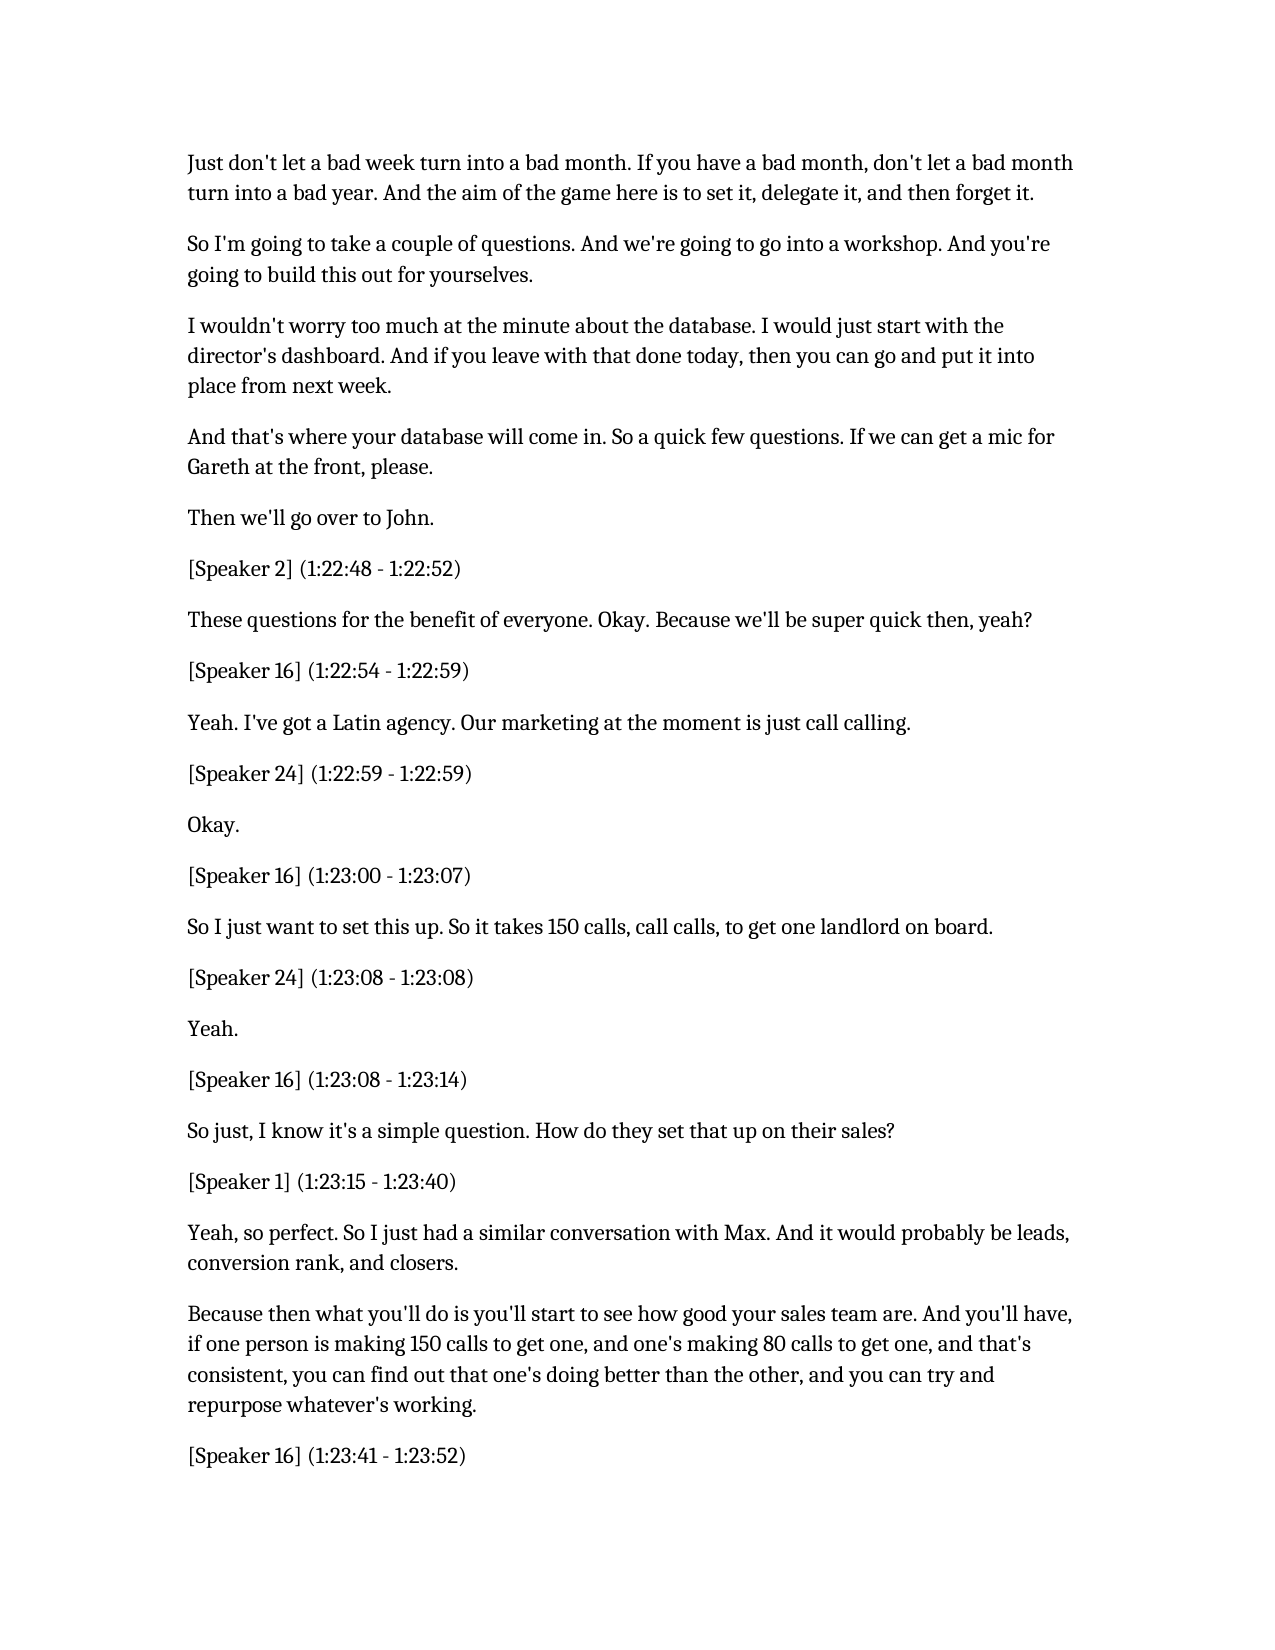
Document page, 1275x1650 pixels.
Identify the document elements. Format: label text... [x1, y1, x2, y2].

text [Speaker 16] (1:23:00 - 1:23:07) [187, 862, 1087, 889]
text Because then what you'll do is you'll start to see how good your sales team are. And you'll have, if one person is making 150 calls to get one, and one's making 80 calls to get one, and that's consistent, you can find out that one's doing better than the other, and you can try and repurpose whatever's working. [187, 1301, 1087, 1418]
text Then we'll go over to John. [187, 505, 1087, 532]
text So I just want to set this up. So it takes 150 calls, call calls, to get one landlord on board. [187, 913, 1087, 940]
text I wouldn't worry too much at the minute about the database. I would just start with the director's dashboard. And if you leave with that done today, then you can go and put it into place from next week. [187, 312, 1087, 399]
text These questions for the benefit of everyone. Okay. Because we'll be super quick then, yeah? [187, 607, 1087, 634]
text [Speaker 1] (1:23:15 - 1:23:40) [187, 1169, 1087, 1195]
text [Speaker 16] (1:23:08 - 1:23:14) [187, 1067, 1087, 1093]
text Just don't let a bad week turn into a bad month. If you have a bad month, don't let a bad month turn into a bad year. And the aim of the game here is to set it, delegate it, and then forget it. [187, 150, 1087, 207]
text [Speaker 16] (1:22:54 - 1:22:59) [187, 658, 1087, 685]
text And that's where your database will come in. So a quick few questions. If we can get a mic for Gareth at the front, please. [187, 424, 1087, 481]
text [Speaker 16] (1:23:41 - 1:23:52) [187, 1443, 1087, 1469]
text Yeah, so perfect. So I just had a similar conversation with Max. And it would probably be leads, conversion rank, and closers. [187, 1220, 1087, 1276]
text So just, I know it's a simple question. How do they set that up on their sales? [187, 1118, 1087, 1144]
text So I'm going to take a couple of questions. And we're going to go into a workshop. And you're going to build this out for yourselves. [187, 231, 1087, 288]
text Yeah. I've got a Latin agency. Our marketing at the moment is just call calling. [187, 709, 1087, 736]
text Okay. [187, 811, 1087, 838]
text Yeah. [187, 1016, 1087, 1042]
text [Speaker 24] (1:23:08 - 1:23:08) [187, 964, 1087, 991]
text [Speaker 24] (1:22:59 - 1:22:59) [187, 760, 1087, 787]
text [Speaker 2] (1:22:48 - 1:22:52) [187, 556, 1087, 583]
